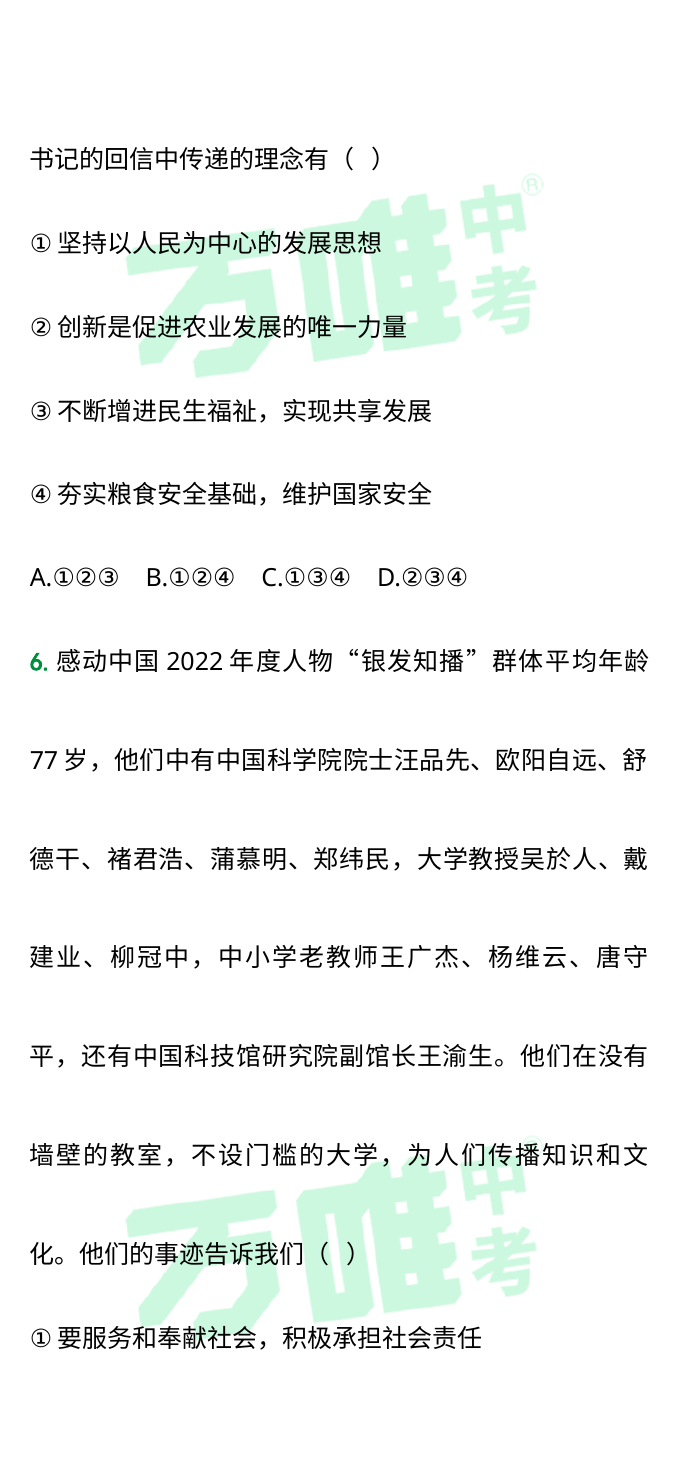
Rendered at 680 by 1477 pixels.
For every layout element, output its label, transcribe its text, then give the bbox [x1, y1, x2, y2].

list ②创新是促进农业发展的唯一力量 [29, 292, 650, 358]
list ④夯实粮食安全基础，维护国家安全 [29, 460, 650, 526]
list ③不断增进民生福祉，实现共享发展 [29, 376, 650, 442]
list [29, 124, 650, 190]
text 6.感动中国2022年度人物“银发知播”群体平均年龄77岁，他们中有中国科学院院士汪品先、欧阳自远、舒德干、褚君浩、蒲慕明、郑纬民，大学教授吴於人、戴建业、柳冠中，中小学老教师王广杰、杨维云、唐守平，还有中国科技馆研究院副馆长王渝生。他们在没有墙壁的教室，不设门槛的大学，为人们传播知识和文化。他们的事迹告诉我们（ ） [29, 627, 650, 1285]
text ①要服务和奉献社会，积极承担社会责任 [29, 1303, 650, 1369]
list A.①②③ B.①②④ C.①③④ D.②③④ [29, 544, 650, 610]
list ①坚持以人民为中心的发展思想 [29, 208, 650, 274]
